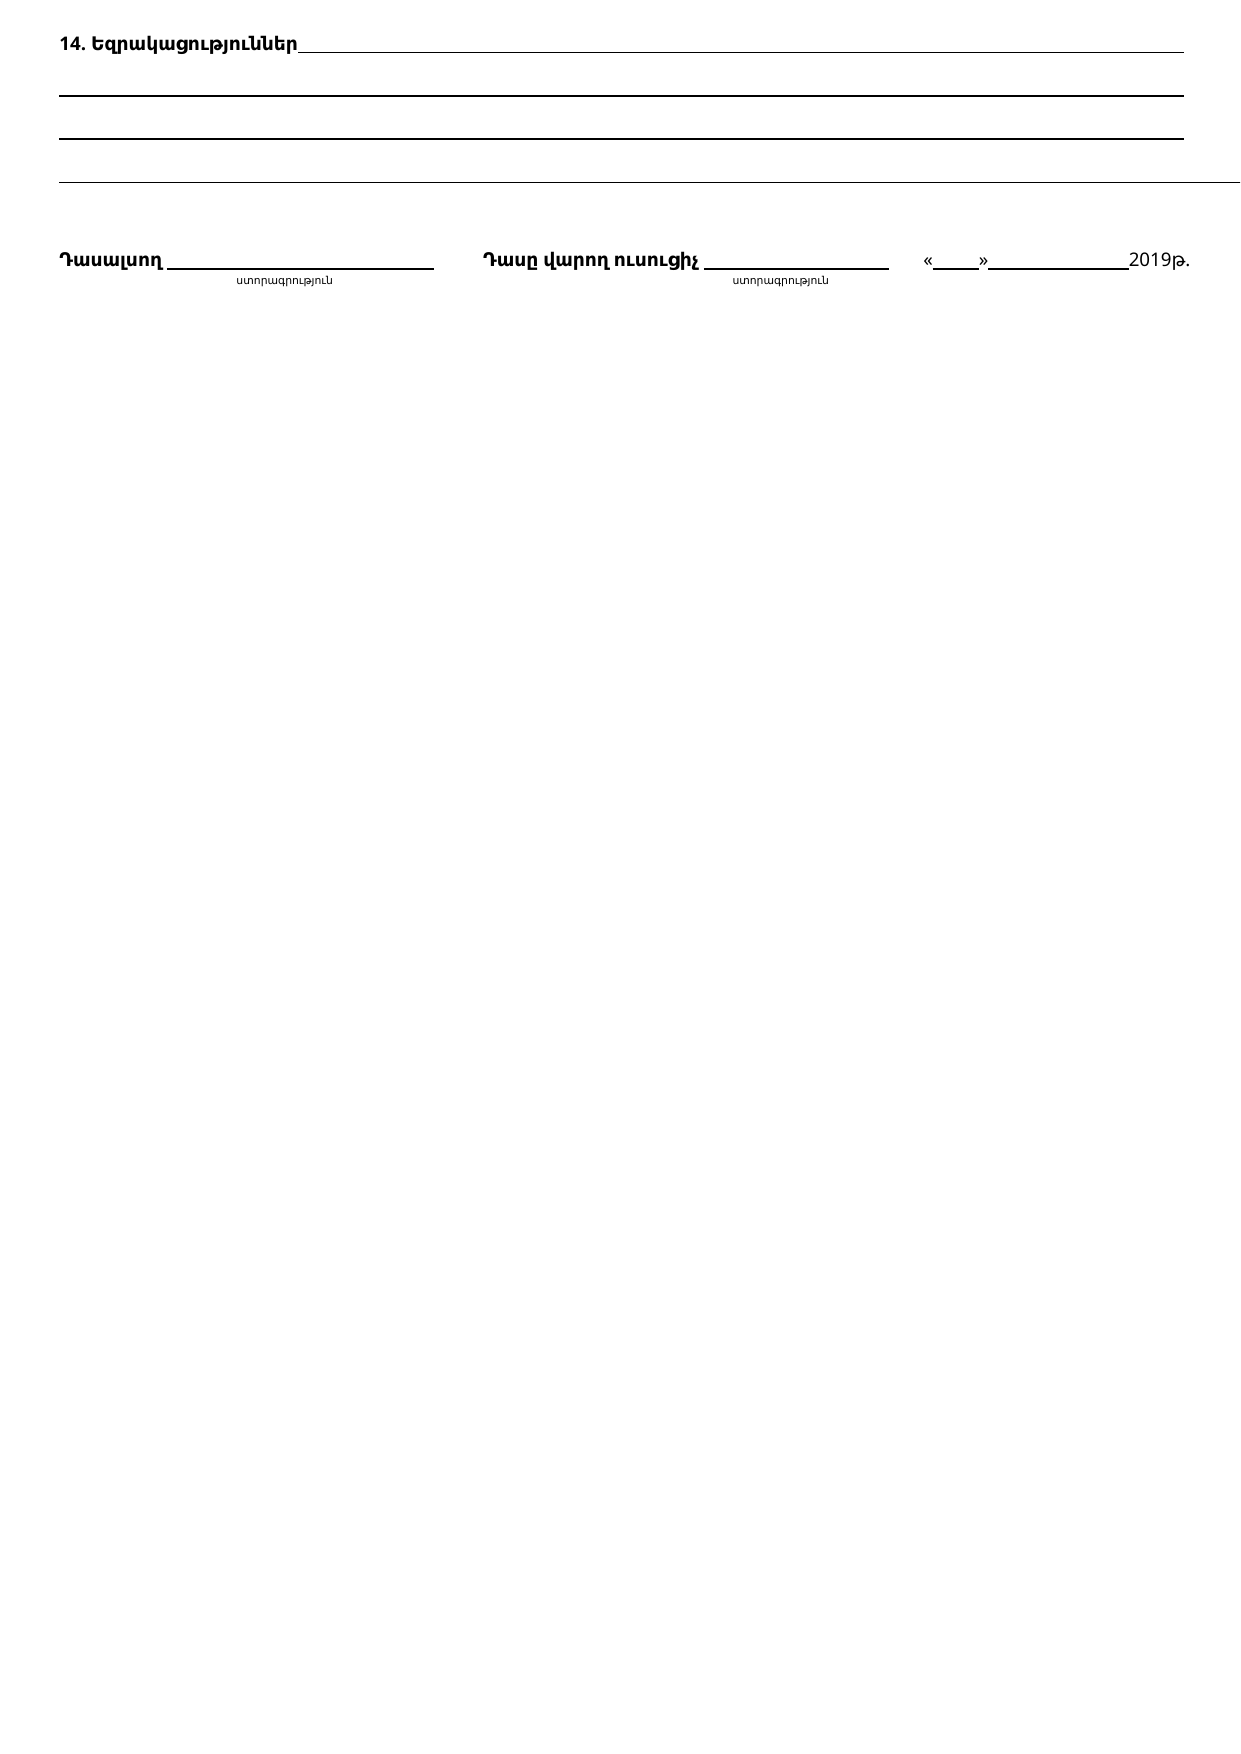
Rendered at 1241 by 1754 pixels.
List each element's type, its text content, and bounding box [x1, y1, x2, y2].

text Դասալսող Դասը վարող ուսուցիչ « » 2019թ. [59, 247, 1210, 272]
text ստորագրություն ստորագրություն [59, 272, 1210, 298]
text 14. Եզրակացություններ [59, 30, 1210, 182]
